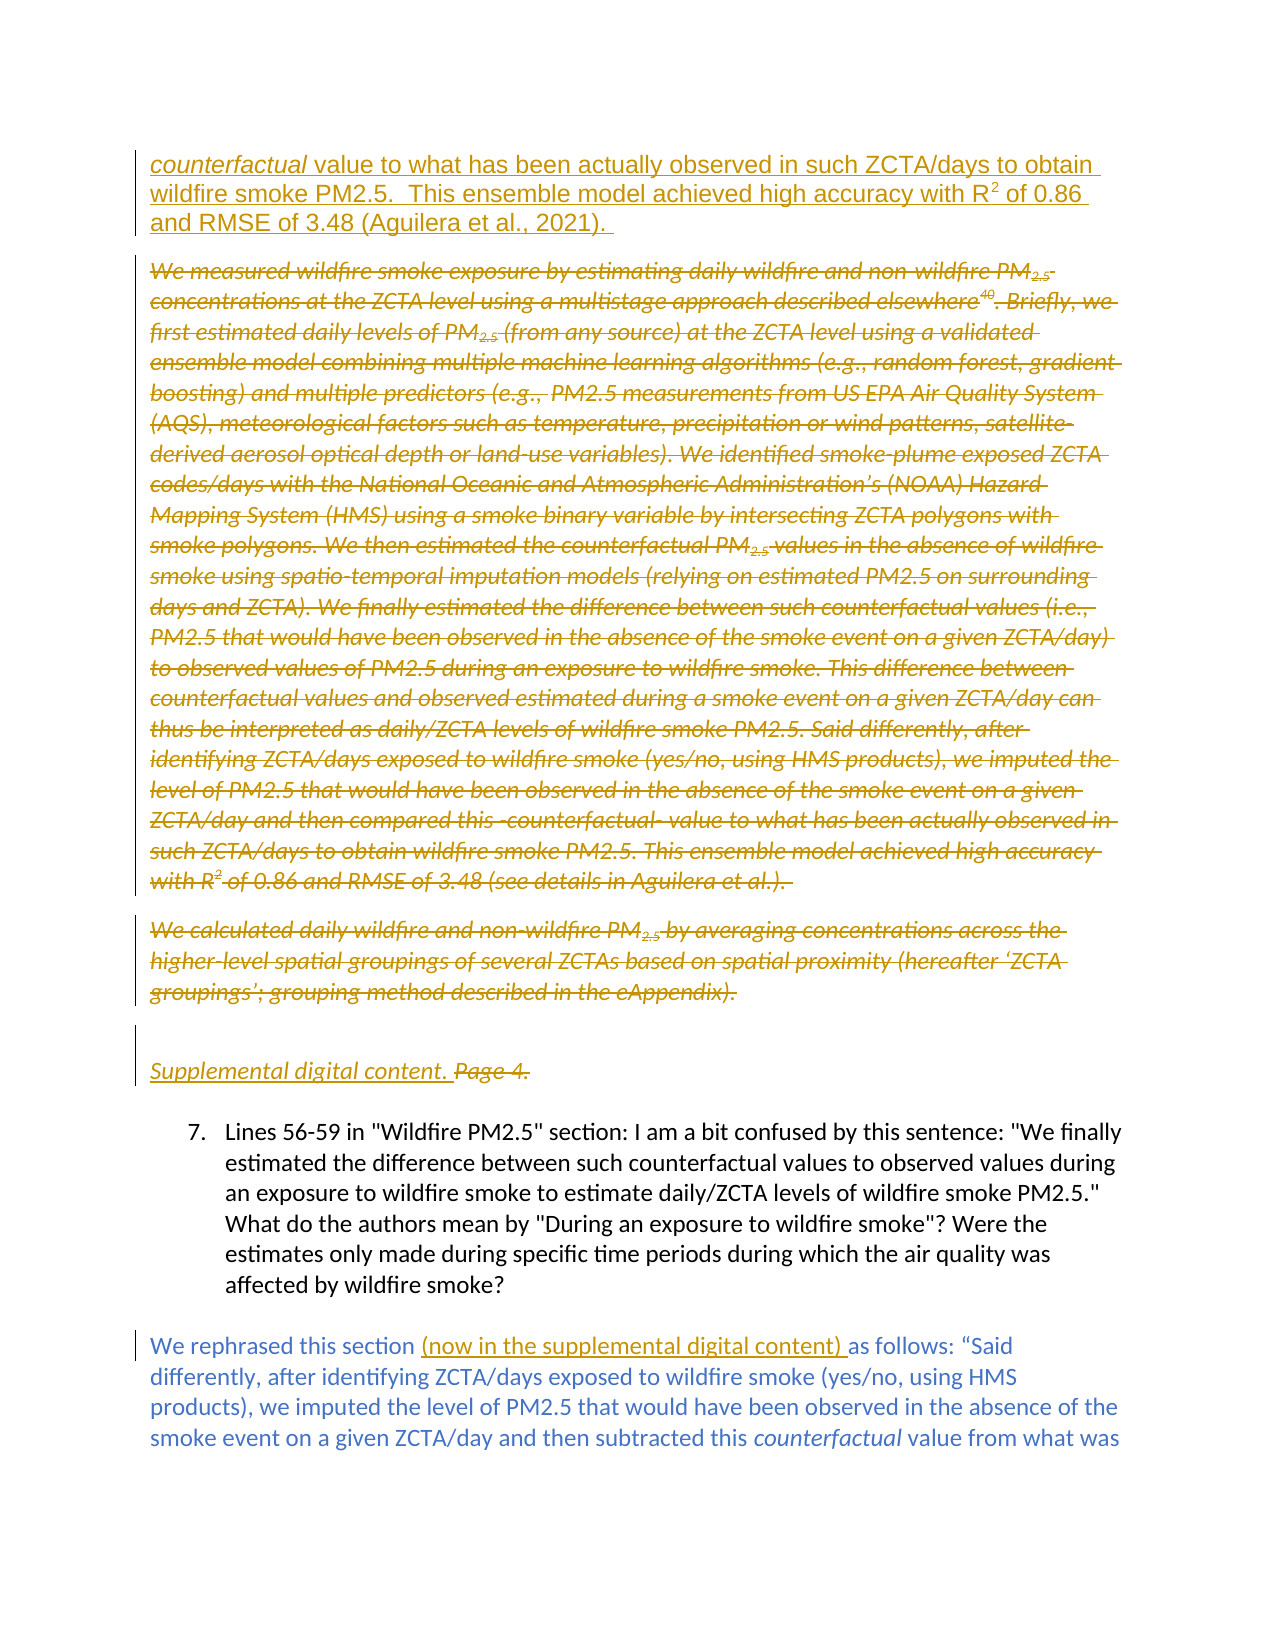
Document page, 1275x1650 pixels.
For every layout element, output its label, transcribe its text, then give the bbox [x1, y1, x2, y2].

list Lines 56-59 in "Wildfire PM2.5" section: I am a bit confused by this sentence: "We finally estimated the difference between such counterfactual values to observed values during an exposure to wildfire smoke to estimate daily/ZCTA levels of wildfire smoke PM2.5." What do the authors mean by "During an exposure to wildfire smoke"? Were the estimates only made during specific time periods during which the air quality was affected by wildfire smoke? [187, 1117, 1125, 1300]
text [150, 1330, 1125, 1452]
